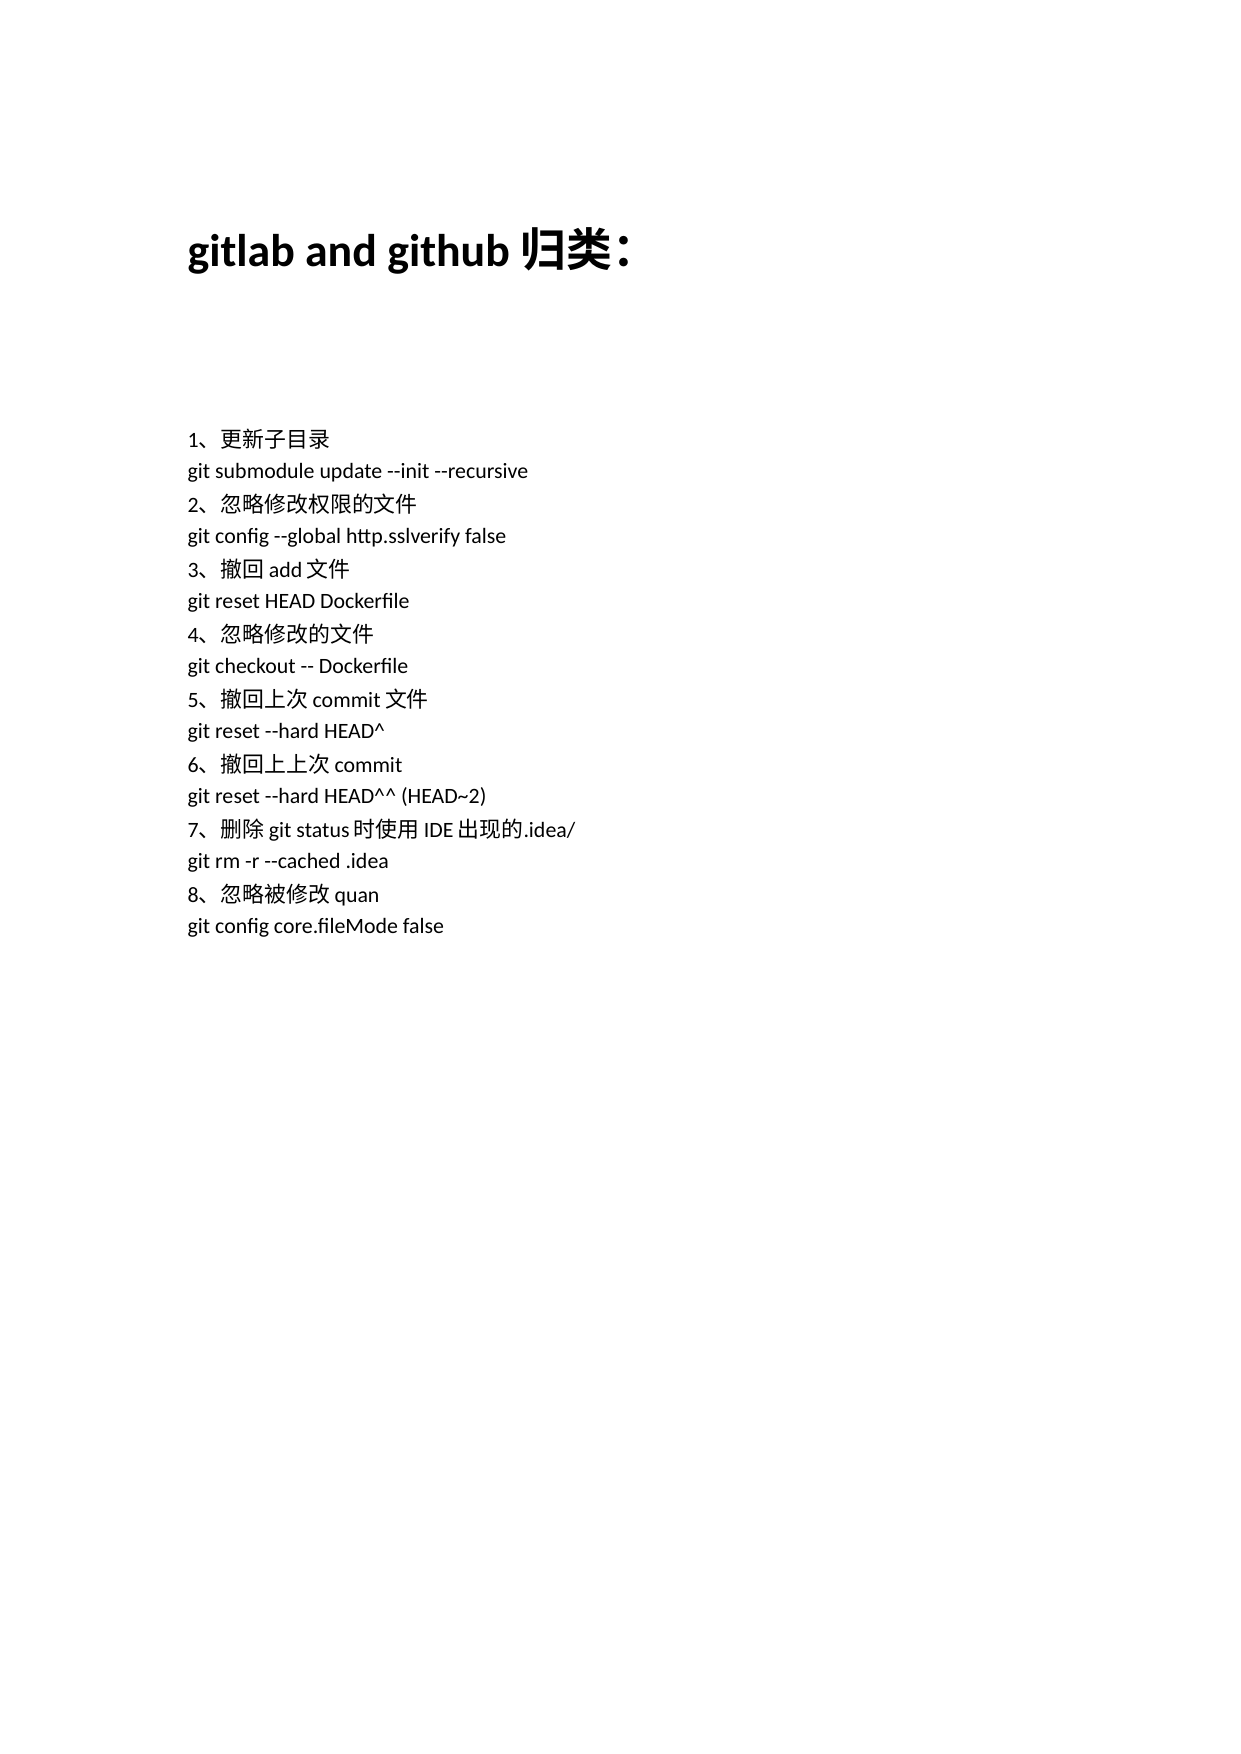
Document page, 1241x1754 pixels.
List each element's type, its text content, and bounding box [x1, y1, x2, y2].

text 1、更新子目录 [187, 422, 1053, 454]
text git checkout -- Dockerfile [187, 649, 1053, 682]
text 2、忽略修改权限的文件 [187, 487, 1053, 519]
text 4、忽略修改的文件 [187, 617, 1053, 649]
text git rm -r --cached .idea [187, 844, 1053, 877]
subtitle gitlab and github 归类： [187, 197, 1053, 295]
text git config core.fileMode false [187, 909, 1053, 942]
text 3、撤回add文件 [187, 552, 1053, 584]
text git submodule update --init --recursive [187, 454, 1053, 487]
text git reset HEAD Dockerfile [187, 584, 1053, 617]
text git config --global http.sslverify false [187, 519, 1053, 552]
text git reset --hard HEAD^^ (HEAD~2) [187, 779, 1053, 812]
text git reset --hard HEAD^ [187, 714, 1053, 747]
text 7、删除git status时使用IDE出现的.idea/ [187, 812, 1053, 844]
text 8、忽略被修改quan [187, 877, 1053, 909]
text 6、撤回上上次commit [187, 747, 1053, 779]
text 5、撤回上次commit文件 [187, 682, 1053, 714]
